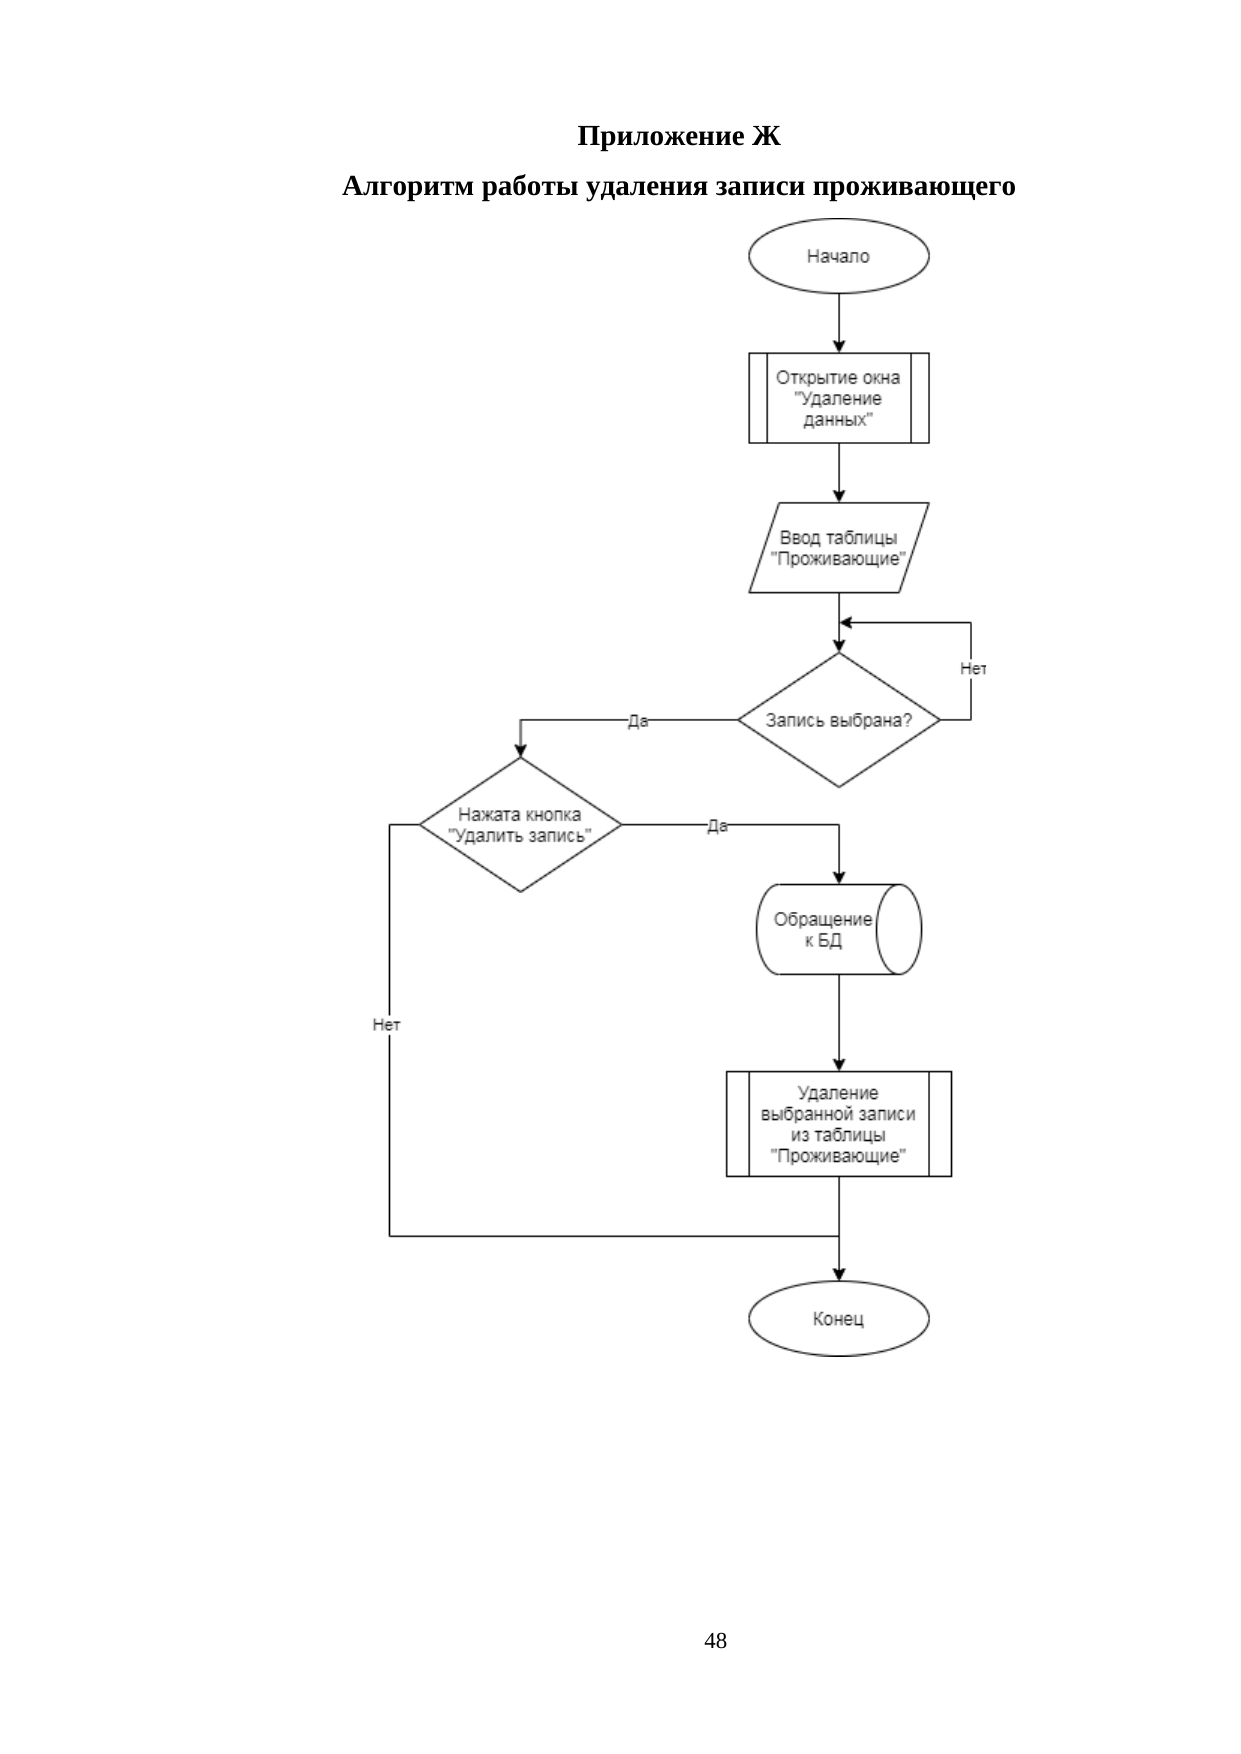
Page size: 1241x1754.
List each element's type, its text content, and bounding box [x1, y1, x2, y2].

text Алгоритм работы удаления записи проживающего [177, 168, 1181, 202]
text Приложение Ж [177, 118, 1181, 152]
picture [372, 218, 987, 1357]
